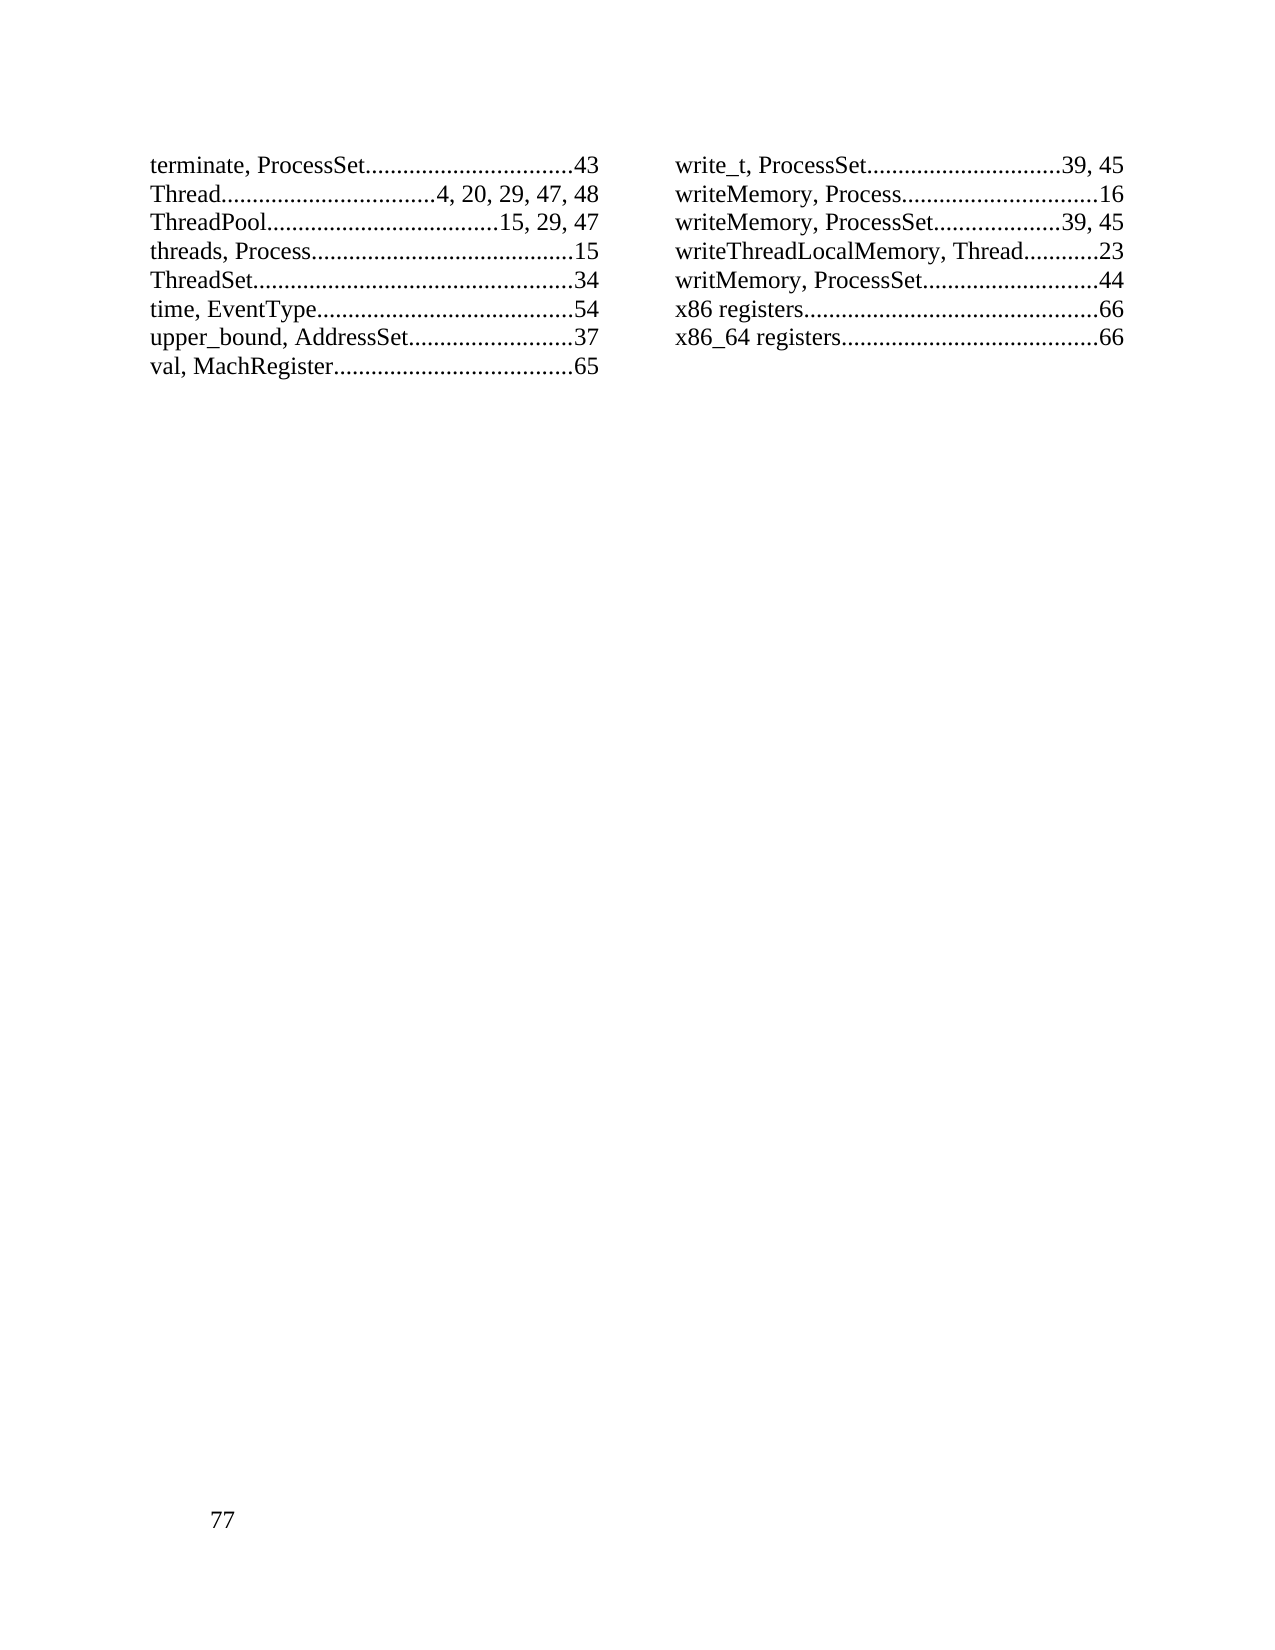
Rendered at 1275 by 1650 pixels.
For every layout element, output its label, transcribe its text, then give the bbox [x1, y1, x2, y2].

text write_t, ProcessSet 39, 45 [675, 150, 1125, 179]
text writMemory, ProcessSet 44 [675, 265, 1125, 294]
text writeMemory, Process 16 [675, 179, 1125, 207]
text Thread 4, 20, 29, 47, 48 [150, 179, 600, 207]
text time, EventType 54 [150, 294, 600, 322]
text threads, Process 15 [150, 236, 600, 265]
text writeMemory, ProcessSet 39, 45 [675, 207, 1125, 236]
text writeThreadLocalMemory, Thread 23 [675, 236, 1125, 265]
text x86_64 registers 66 [675, 322, 1125, 351]
text x86 registers 66 [675, 294, 1125, 322]
text terminate, ProcessSet 43 [150, 150, 600, 179]
text val, MachRegister 65 [150, 351, 600, 380]
text ThreadSet 34 [150, 265, 600, 294]
text upper_bound, AddressSet 37 [150, 322, 600, 351]
text ThreadPool 15, 29, 47 [150, 207, 600, 236]
